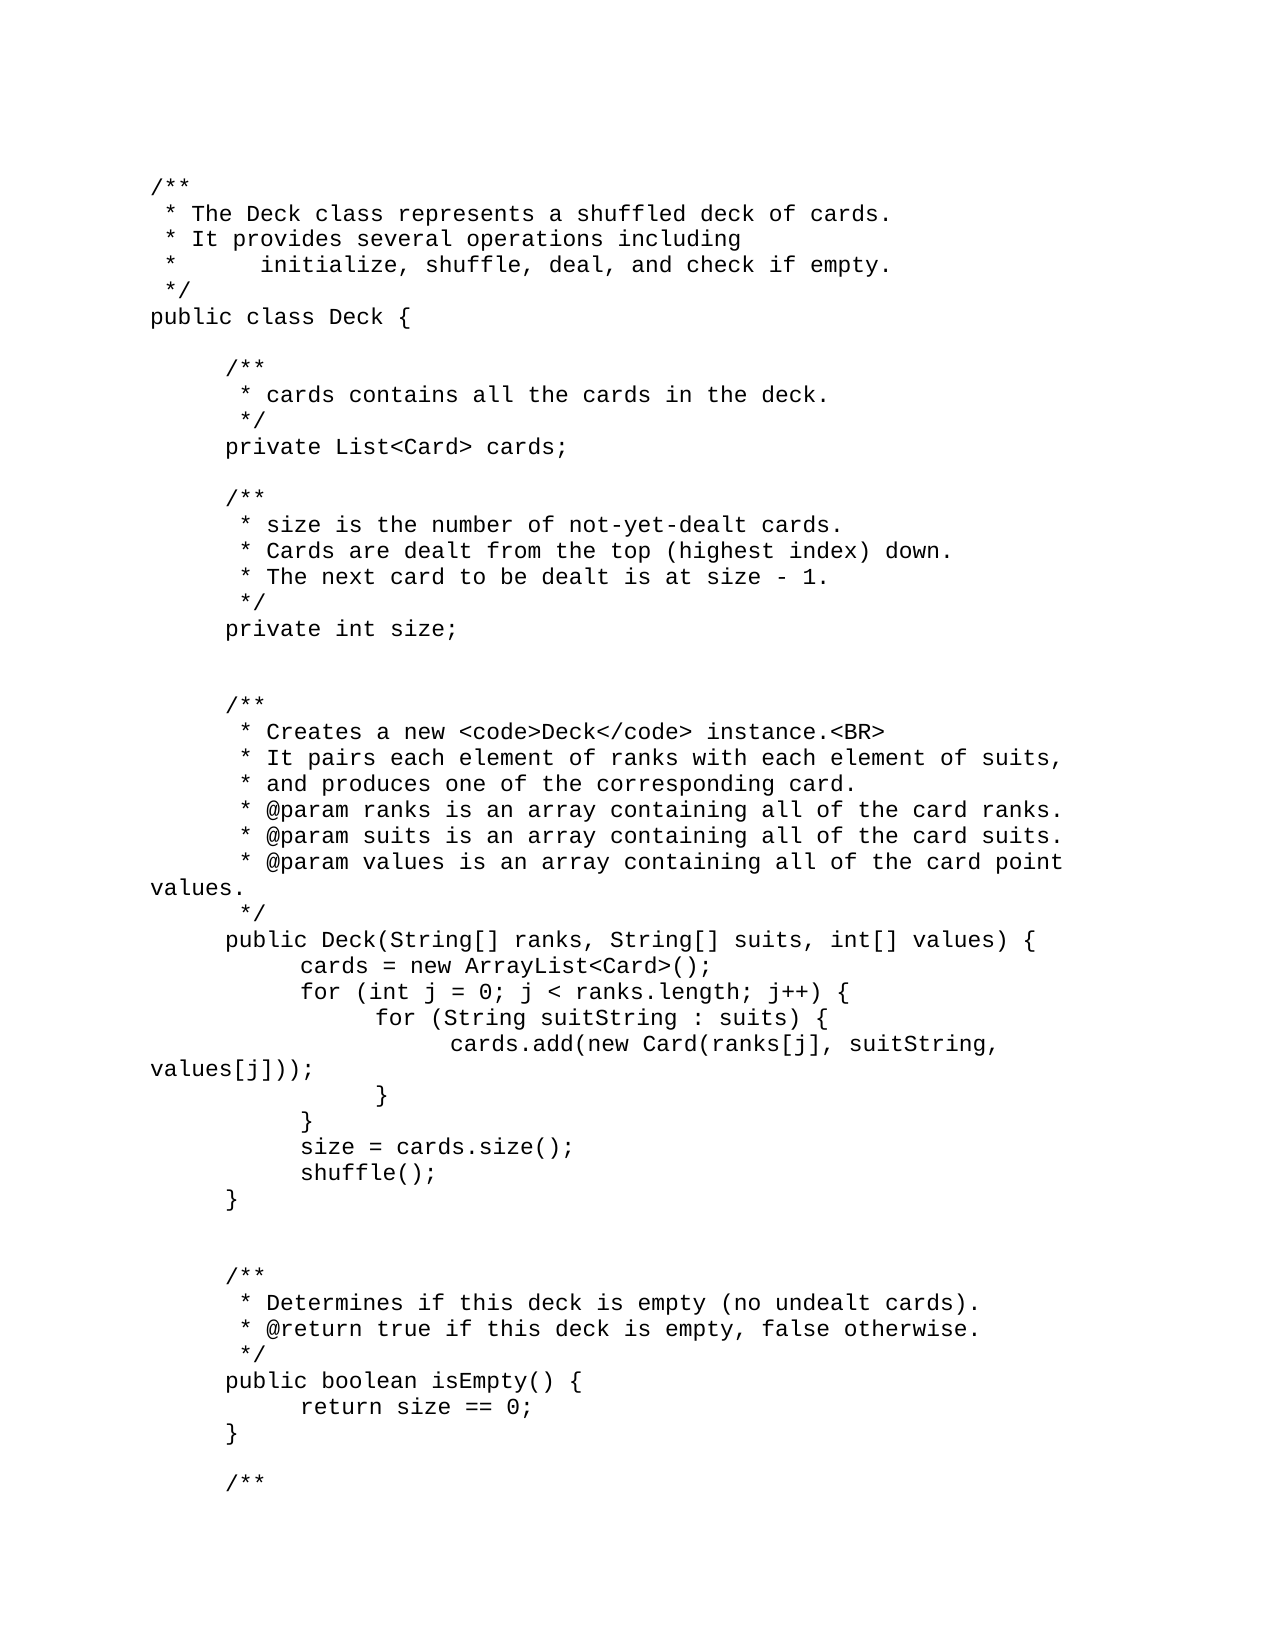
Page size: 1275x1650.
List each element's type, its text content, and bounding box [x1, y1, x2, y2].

text for (String suitString : suits) { [150, 1006, 1125, 1032]
text private List<Card> cards; [150, 435, 1125, 461]
text * The next card to be dealt is at size - 1. [150, 565, 1125, 591]
text for (int j = 0; j < ranks.length; j++) { [150, 980, 1125, 1006]
text /** [150, 357, 1125, 383]
text shuffle(); [150, 1162, 1125, 1187]
text * It provides several operations including [150, 228, 1125, 254]
text size = cards.size(); [150, 1136, 1125, 1162]
text * size is the number of not-yet-dealt cards. [150, 513, 1125, 539]
text } [150, 1421, 1125, 1447]
text * Determines if this deck is empty (no undealt cards). [150, 1291, 1125, 1317]
text } [150, 1110, 1125, 1136]
text cards = new ArrayList<Card>(); [150, 954, 1125, 980]
text private int size; [150, 617, 1125, 643]
text public boolean isEmpty() { [150, 1369, 1125, 1395]
text /** [150, 176, 1125, 202]
text * Cards are dealt from the top (highest index) down. [150, 539, 1125, 565]
text * @param values is an array containing all of the card point values. [150, 850, 1125, 902]
text * and produces one of the corresponding card. [150, 772, 1125, 798]
text return size == 0; [150, 1395, 1125, 1421]
text * @param ranks is an array containing all of the card ranks. [150, 798, 1125, 824]
text */ [150, 1343, 1125, 1369]
text * cards contains all the cards in the deck. [150, 383, 1125, 409]
text * It pairs each element of ranks with each element of suits, [150, 747, 1125, 772]
text cards.add(new Card(ranks[j], suitString, values[j])); [150, 1032, 1125, 1084]
text * initialize, shuffle, deal, and check if empty. [150, 254, 1125, 280]
text */ [150, 280, 1125, 306]
text */ [150, 902, 1125, 928]
text */ [150, 409, 1125, 435]
text public Deck(String[] ranks, String[] suits, int[] values) { [150, 928, 1125, 954]
text /** [150, 1265, 1125, 1291]
text * @return true if this deck is empty, false otherwise. [150, 1317, 1125, 1343]
text public class Deck { [150, 306, 1125, 332]
text } [150, 1187, 1125, 1213]
text */ [150, 591, 1125, 617]
text /** [150, 695, 1125, 721]
text * @param suits is an array containing all of the card suits. [150, 824, 1125, 850]
text /** [150, 1473, 1125, 1499]
text } [150, 1084, 1125, 1110]
text * Creates a new <code>Deck</code> instance.<BR> [150, 721, 1125, 747]
text * The Deck class represents a shuffled deck of cards. [150, 202, 1125, 228]
text /** [150, 487, 1125, 513]
